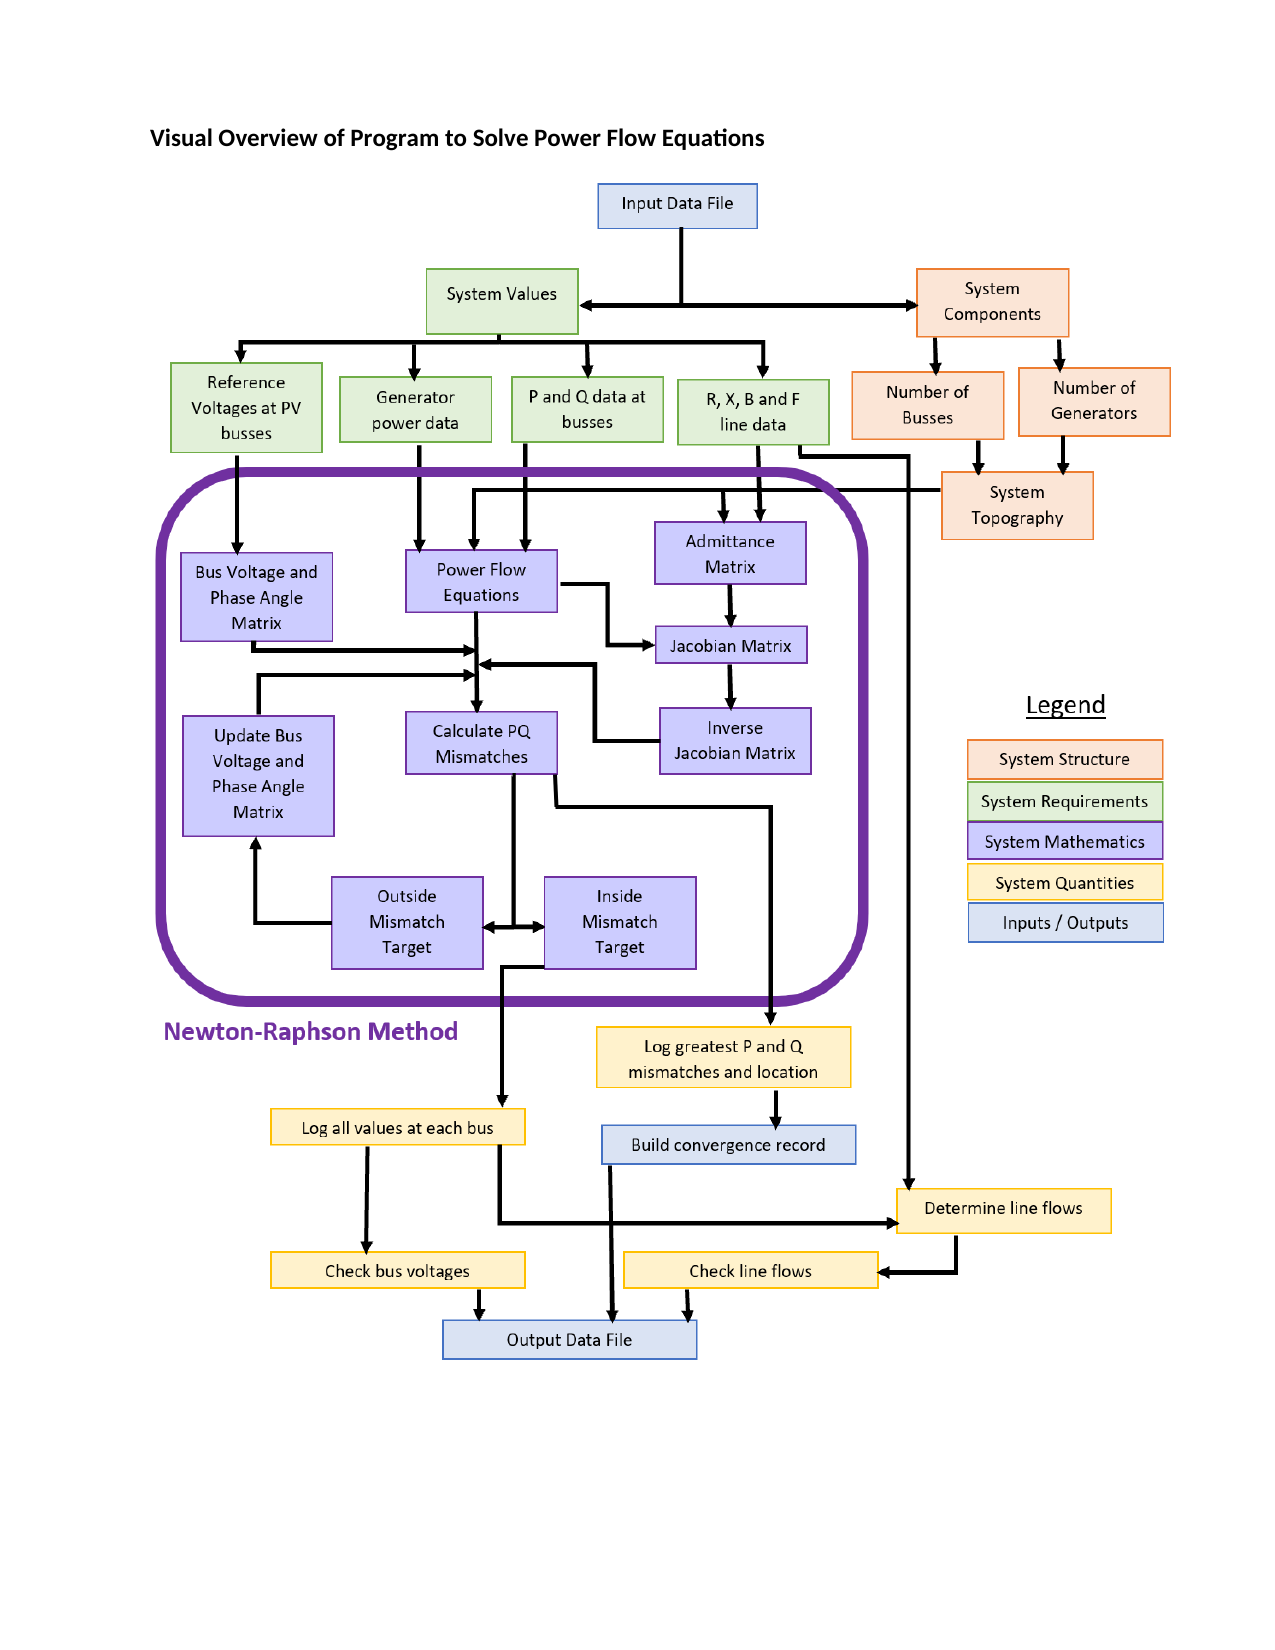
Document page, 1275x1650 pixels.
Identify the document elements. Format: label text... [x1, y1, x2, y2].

picture [150, 171, 1181, 1384]
text Visual Overview of Program to Solve Power Flow Equations [150, 122, 1125, 152]
